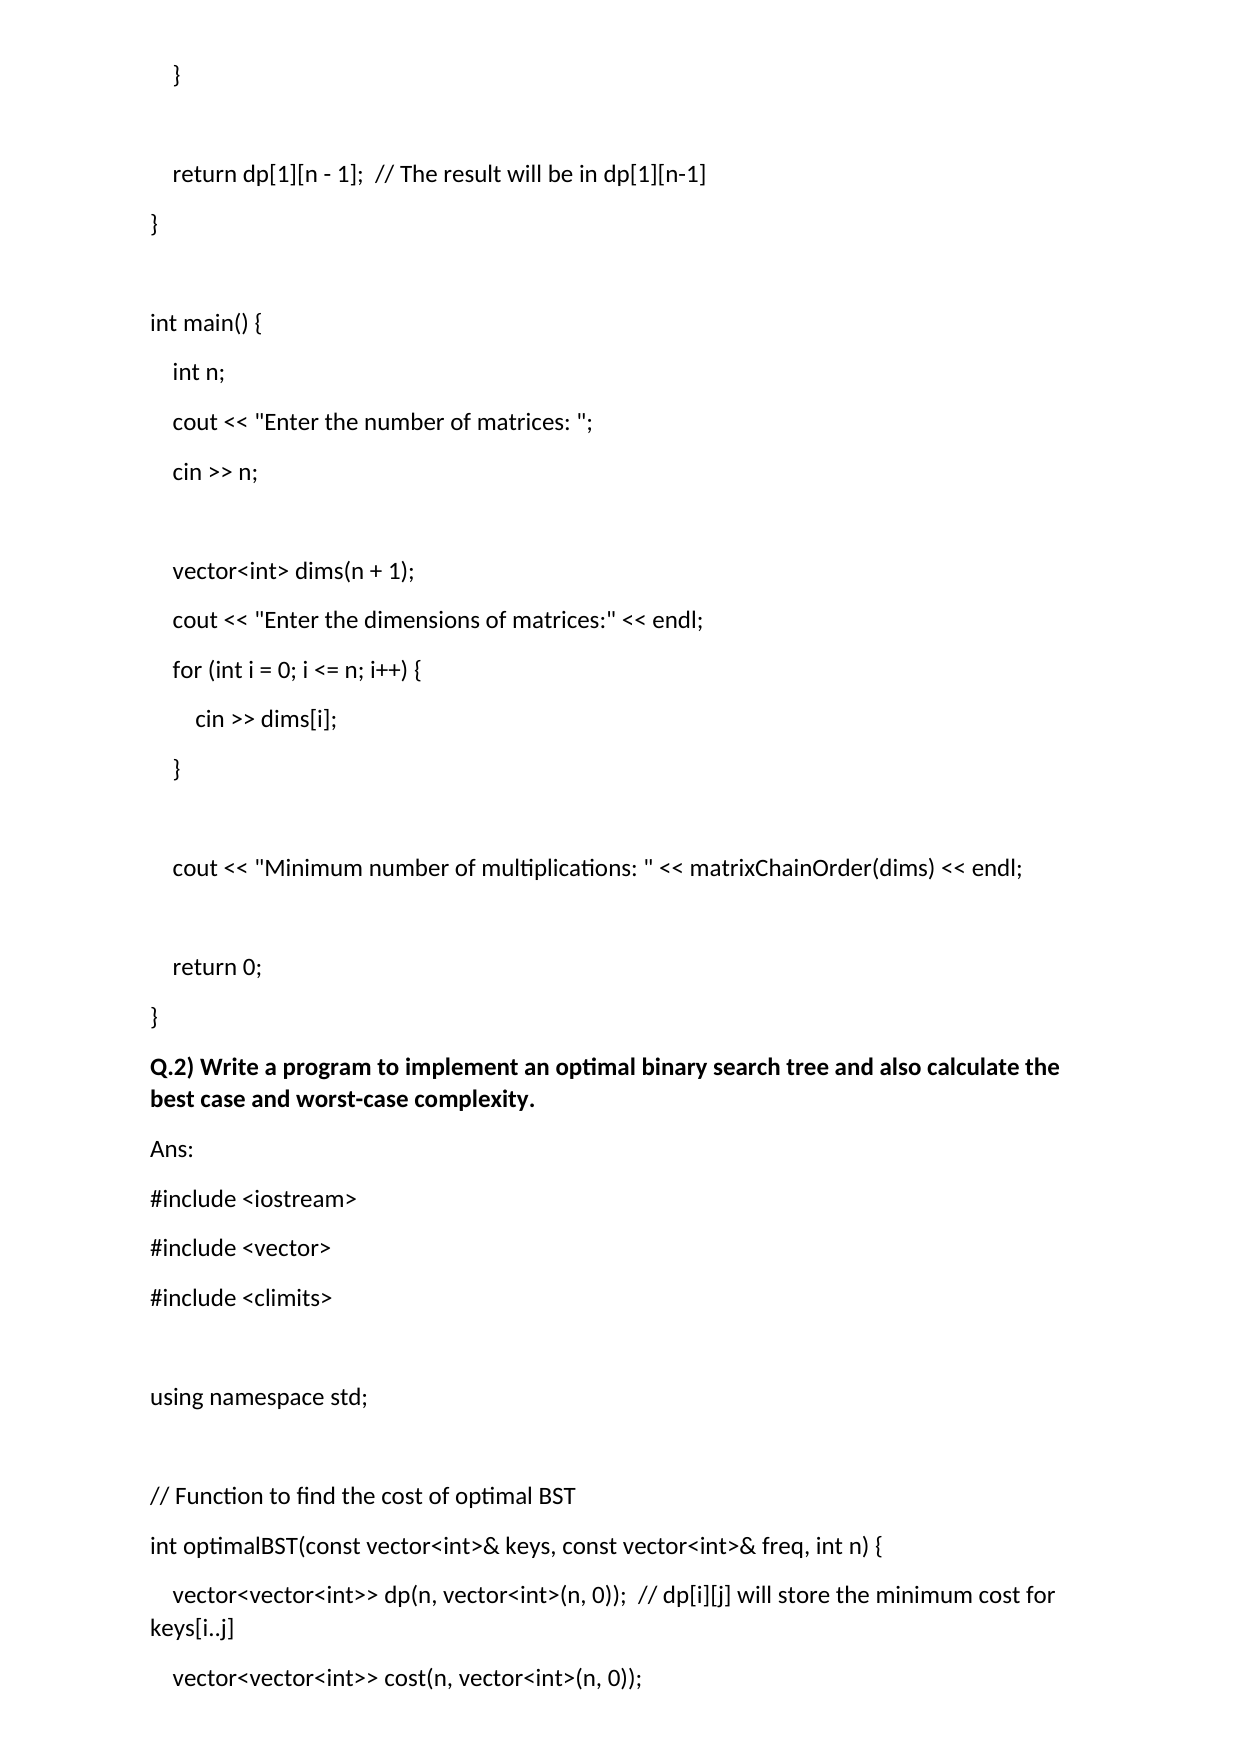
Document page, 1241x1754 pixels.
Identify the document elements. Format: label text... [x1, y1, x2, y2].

text vector<vector<int>> cost(n, vector<int>(n, 0)); [150, 1662, 1090, 1692]
text return dp[1][n - 1]; // The result will be in dp[1][n-1] [150, 158, 1090, 189]
text Ans: [150, 1133, 1090, 1164]
text } [150, 753, 1090, 784]
text // Function to find the cost of optimal BST [150, 1480, 1090, 1511]
text #include <vector> [150, 1232, 1090, 1263]
text return 0; [150, 952, 1090, 982]
text Q.2) Write a program to implement an optimal binary search tree and also calculate the best case and worst-case complexity. [150, 1051, 1090, 1114]
text vector<int> dims(n + 1); [150, 555, 1090, 585]
text int optimalBST(const vector<int>& keys, const vector<int>& freq, int n) { [150, 1530, 1090, 1560]
text } [150, 1001, 1090, 1032]
text #include <iostream> [150, 1183, 1090, 1213]
text for (int i = 0; i <= n; i++) { [150, 654, 1090, 684]
text int n; [150, 357, 1090, 387]
text cout << "Enter the dimensions of matrices:" << endl; [150, 604, 1090, 635]
text #include <climits> [150, 1282, 1090, 1312]
text } [150, 208, 1090, 238]
text cout << "Minimum number of multiplications: " << matrixChainOrder(dims) << endl; [150, 852, 1090, 883]
text cin >> dims[i]; [150, 704, 1090, 734]
text cout << "Enter the number of matrices: "; [150, 406, 1090, 437]
text } [150, 59, 1090, 89]
text vector<vector<int>> dp(n, vector<int>(n, 0)); // dp[i][j] will store the minimum cost for keys[i..j] [150, 1579, 1090, 1643]
text using namespace std; [150, 1381, 1090, 1412]
text cin >> n; [150, 456, 1090, 486]
text int main() { [150, 307, 1090, 337]
